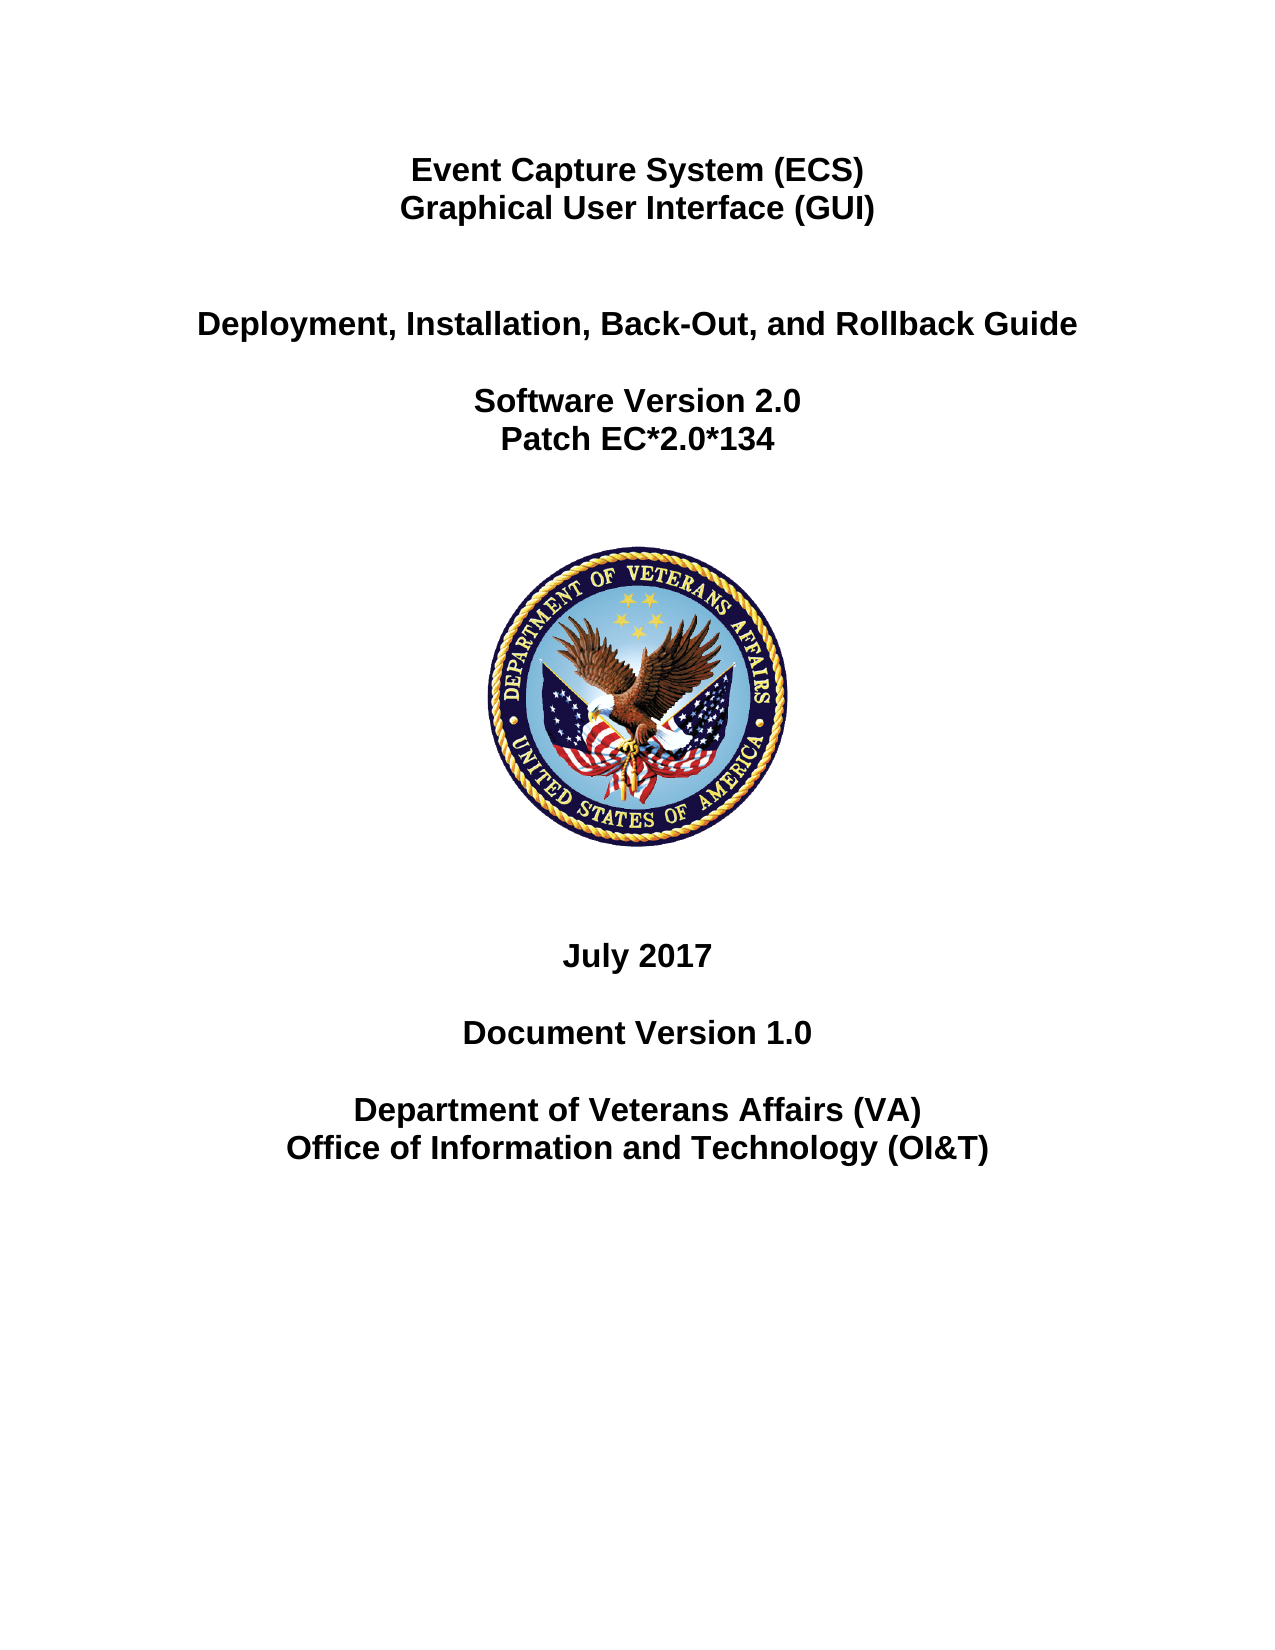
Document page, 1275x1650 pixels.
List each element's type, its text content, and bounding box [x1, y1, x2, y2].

text Department of Veterans Affairs (VA) [150, 1090, 1125, 1128]
text Document Version 1.0 [150, 1013, 1125, 1052]
text Office of Information and Technology (OI&T) [150, 1128, 1125, 1167]
text July 2017 [150, 936, 1125, 975]
picture [487, 546, 788, 847]
title Software Version 2.0 [150, 381, 1125, 419]
title Deployment, Installation, Back-Out, and Rollback Guide [150, 304, 1125, 342]
title Patch EC*2.0*134 [150, 419, 1125, 457]
title Graphical User Interface (GUI) [150, 188, 1125, 227]
title Event Capture System (ECS) [150, 150, 1125, 188]
